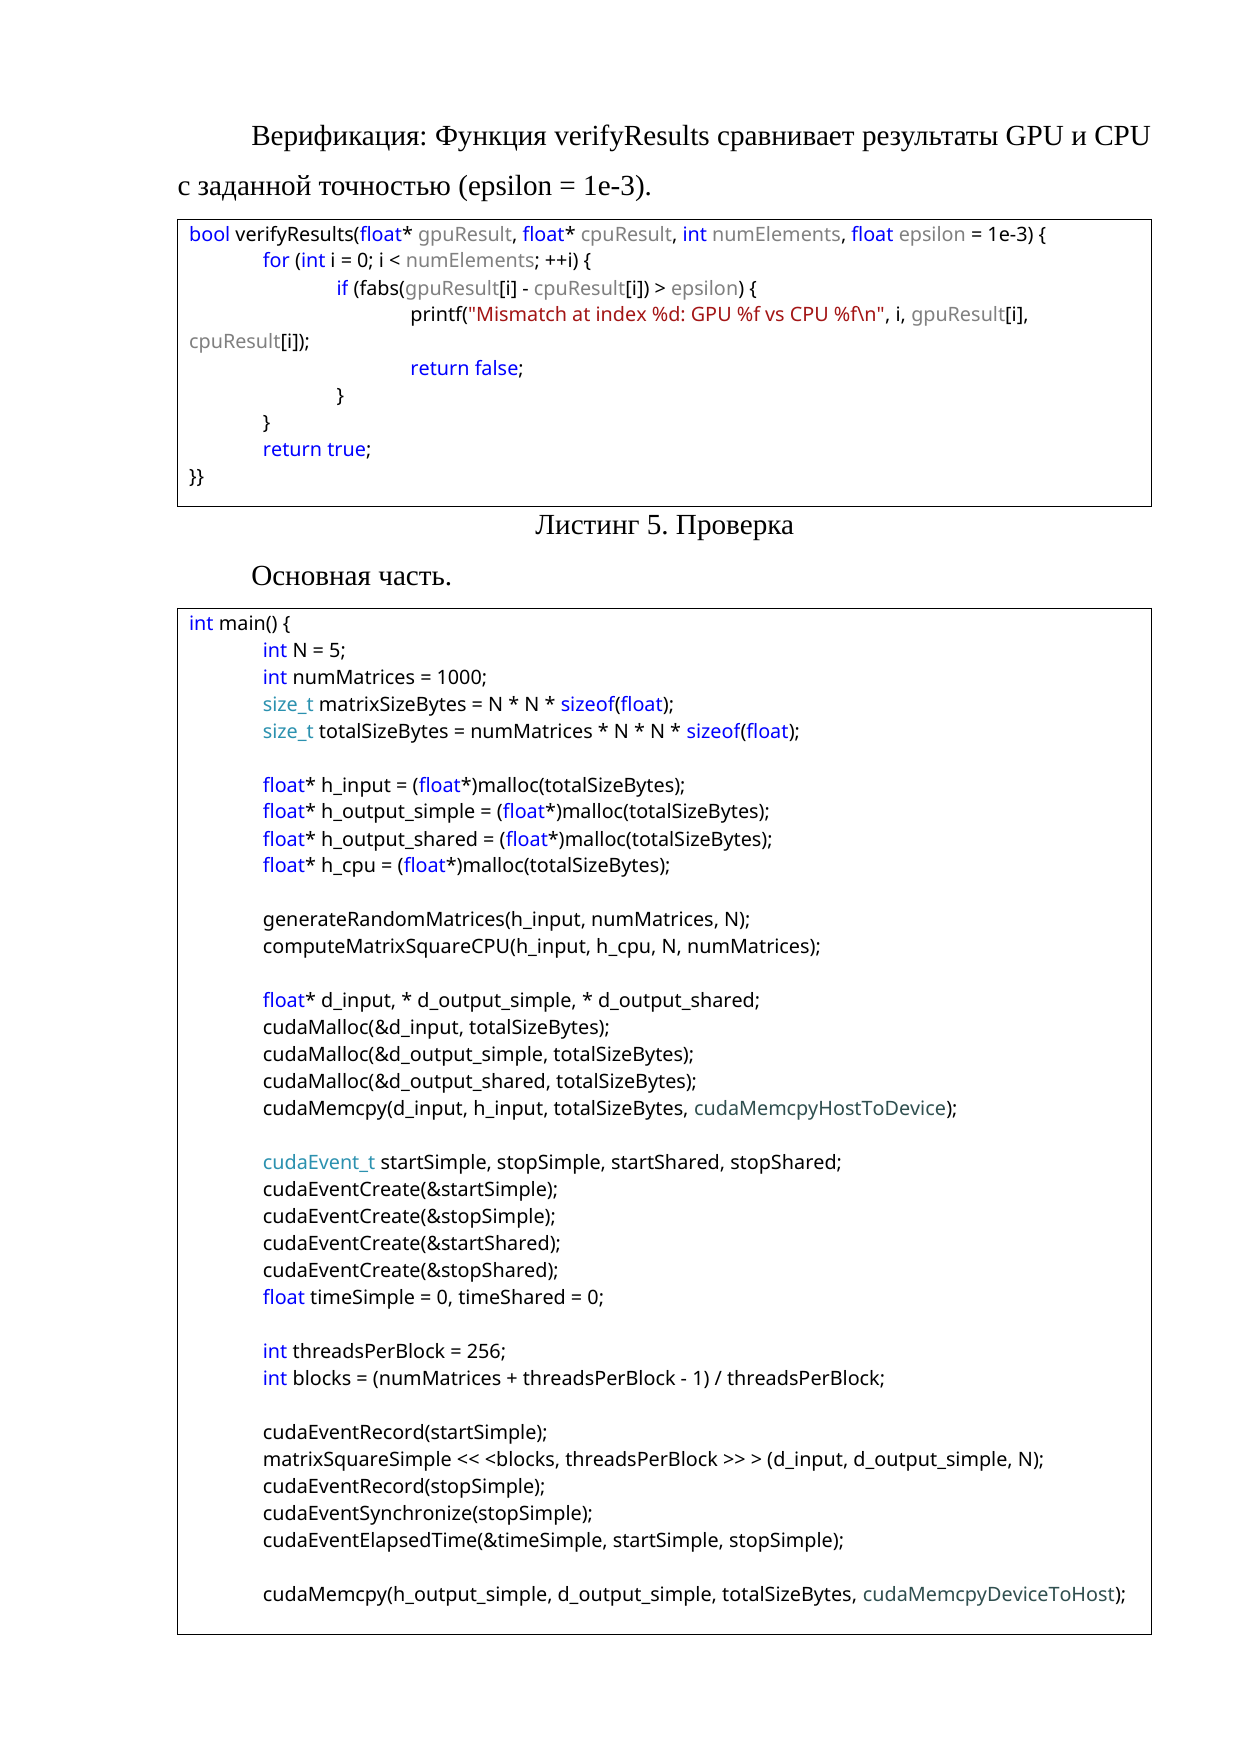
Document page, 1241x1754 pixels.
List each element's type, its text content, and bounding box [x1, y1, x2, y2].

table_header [178, 609, 1151, 1634]
text Листинг 5. Проверка [177, 507, 1152, 541]
table_header bool verifyResults(float* gpuResult, float* cpuResult, int numElements, float epsilon = 1e-3) { for (int i = 0; i < numElements; ++i) { if (fabs(gpuResult[i] - cpuResult[i]) > epsilon) { printf("Mismatch at index %d: GPU %f vs CPU %f\n", i, gpuResult[i], cpuResult[i]); return false; } } return true; }} [178, 220, 1151, 506]
text Верификация: Функция verifyResults сравнивает результаты GPU и CPU с заданной точностью (epsilon = 1e-3). [177, 118, 1152, 202]
text Основная часть. [177, 558, 1152, 591]
